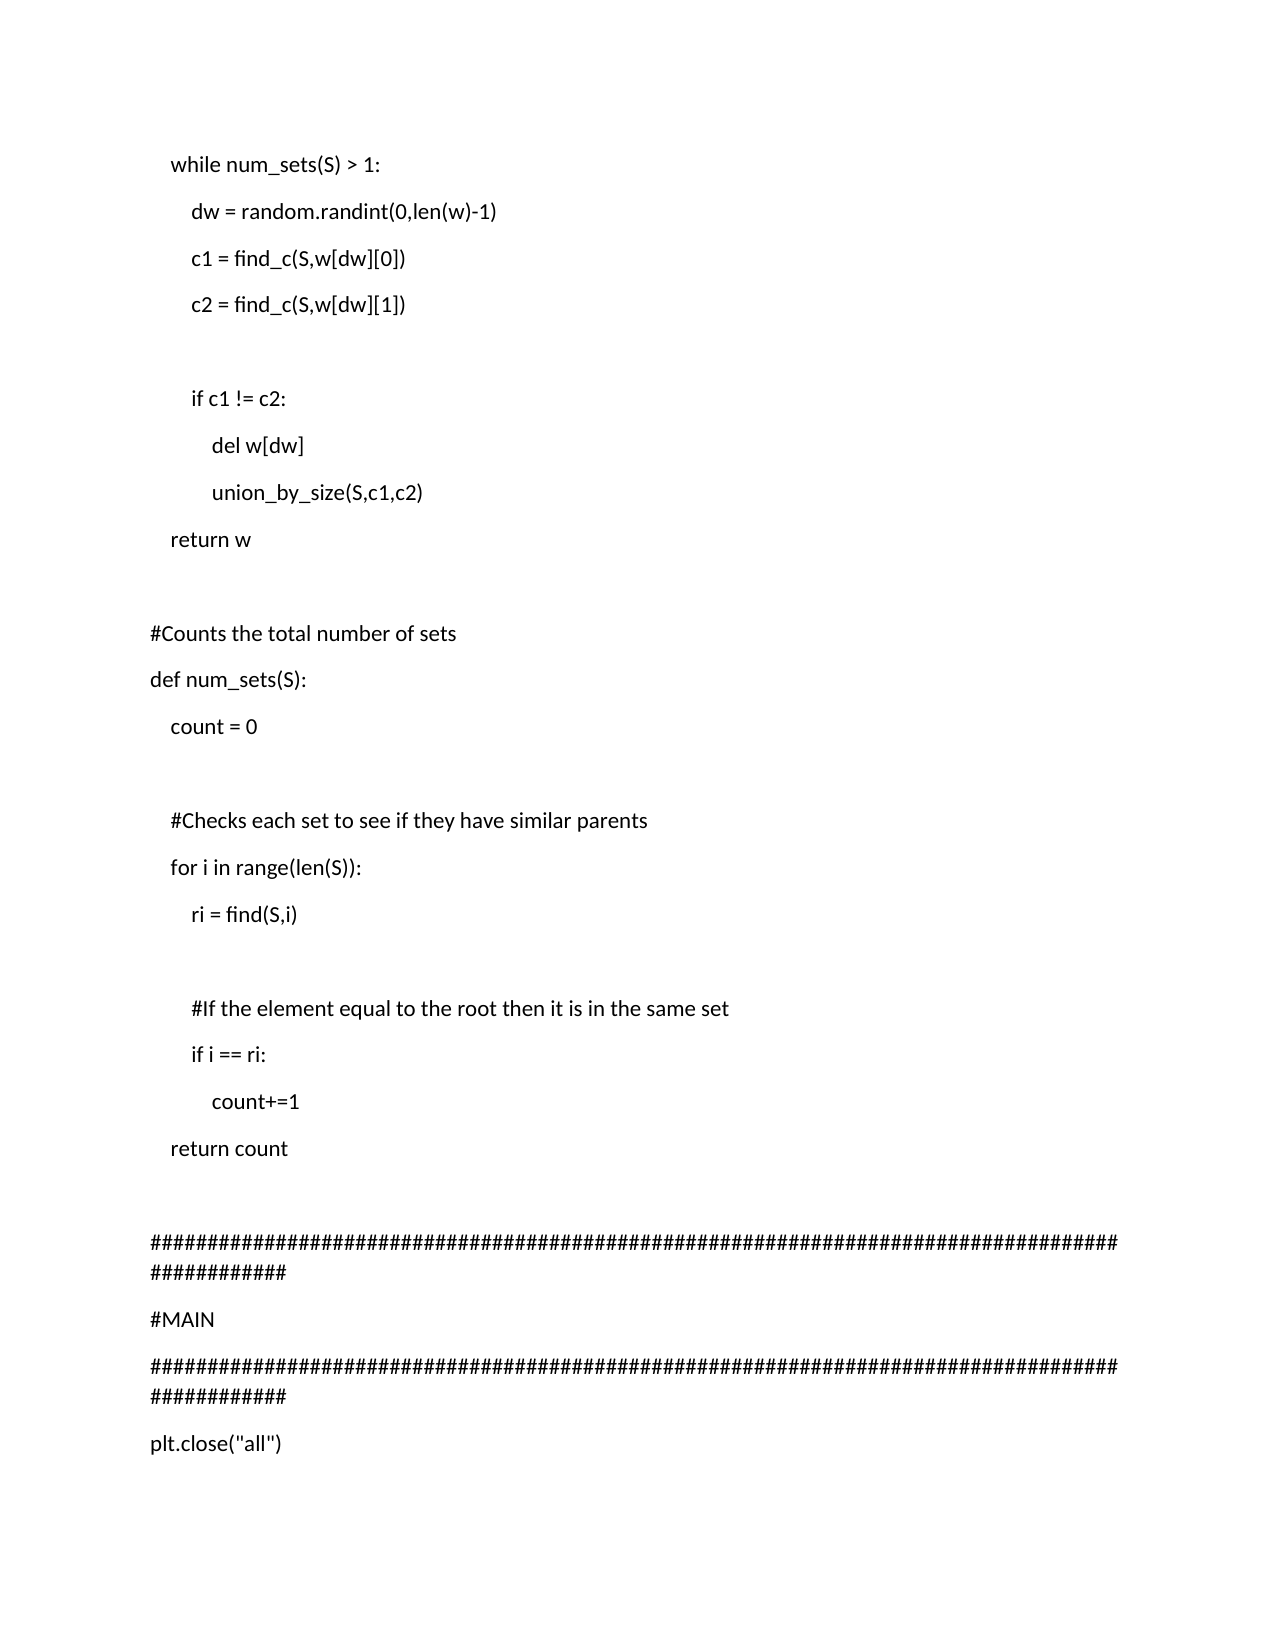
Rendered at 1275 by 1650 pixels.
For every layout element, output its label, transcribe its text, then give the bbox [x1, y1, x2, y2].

text for i in range(len(S)): [150, 853, 1125, 881]
text union_by_size(S,c1,c2) [150, 478, 1125, 506]
text c2 = find_c(S,w[dw][1]) [150, 291, 1125, 319]
text if i == ri: [150, 1041, 1125, 1069]
text ################################################################################################# [150, 1352, 1125, 1410]
text #If the element equal to the root then it is in the same set [150, 994, 1125, 1022]
text count = 0 [150, 712, 1125, 741]
text ri = find(S,i) [150, 900, 1125, 928]
text while num_sets(S) > 1: [150, 150, 1125, 178]
text return w [150, 525, 1125, 553]
text c1 = find_c(S,w[dw][0]) [150, 244, 1125, 272]
text return count [150, 1134, 1125, 1162]
text ################################################################################################# [150, 1228, 1125, 1286]
text #Checks each set to see if they have similar parents [150, 806, 1125, 834]
text count+=1 [150, 1087, 1125, 1116]
text #MAIN [150, 1305, 1125, 1333]
text dw = random.randint(0,len(w)-1) [150, 197, 1125, 225]
text if c1 != c2: [150, 384, 1125, 412]
text #Counts the total number of sets [150, 619, 1125, 647]
text del w[dw] [150, 431, 1125, 459]
text plt.close("all") [150, 1429, 1125, 1457]
text def num_sets(S): [150, 666, 1125, 694]
